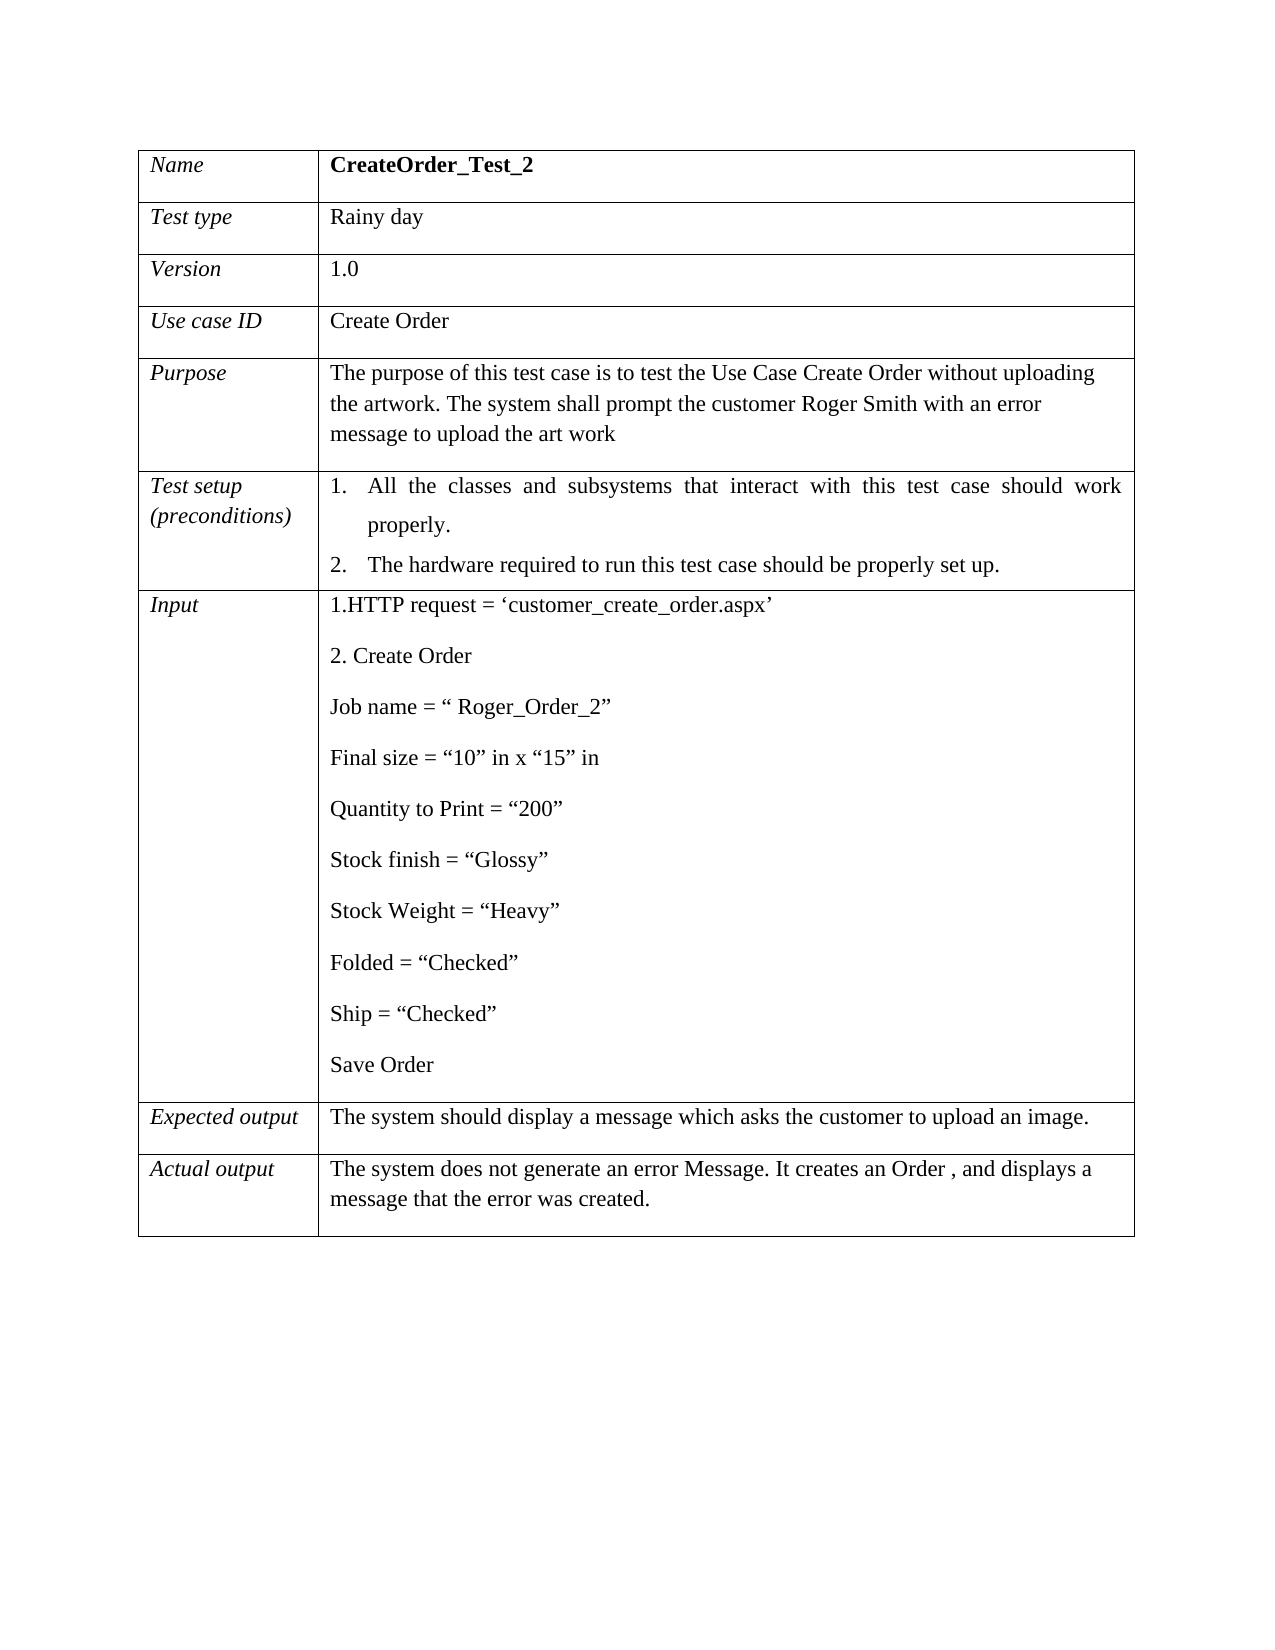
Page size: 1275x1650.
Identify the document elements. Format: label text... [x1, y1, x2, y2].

table_cell The system does not generate an error Message. It creates an Order , and displays a message that the error was created. [319, 1155, 1134, 1236]
table_cell Test setup (preconditions) [139, 472, 318, 590]
table_cell Expected output [139, 1103, 318, 1154]
table_cell Actual output [139, 1155, 318, 1236]
table_header Name [139, 151, 318, 202]
table_cell All the classes and subsystems that interact with this test case should work properly. The hardware required to run this test case should be properly set up. [319, 472, 1134, 590]
table_cell Rainy day [319, 203, 1134, 254]
table_cell 1.0 [319, 255, 1134, 306]
table_cell 1.HTTP request = ‘customer_create_order.aspx’ 2. Create Order Job name = “ Roger_Order_2” Final size = “10” in x “15” in Quantity to Print = “200” Stock finish = “Glossy” Stock Weight = “Heavy” Folded = “Checked” Ship = “Checked” Save Order [319, 591, 1134, 1102]
table_cell Test type [139, 203, 318, 254]
table_cell The system should display a message which asks the customer to upload an image. [319, 1103, 1134, 1154]
table_cell Create Order [319, 307, 1134, 358]
table_cell Use case ID [139, 307, 318, 358]
table_cell Purpose [139, 359, 318, 471]
table_header CreateOrder_Test_2 [319, 151, 1134, 202]
table_cell Version [139, 255, 318, 306]
table_cell Input [139, 591, 318, 1102]
table_cell The purpose of this test case is to test the Use Case Create Order without uploading the artwork. The system shall prompt the customer Roger Smith with an error message to upload the art work [319, 359, 1134, 471]
